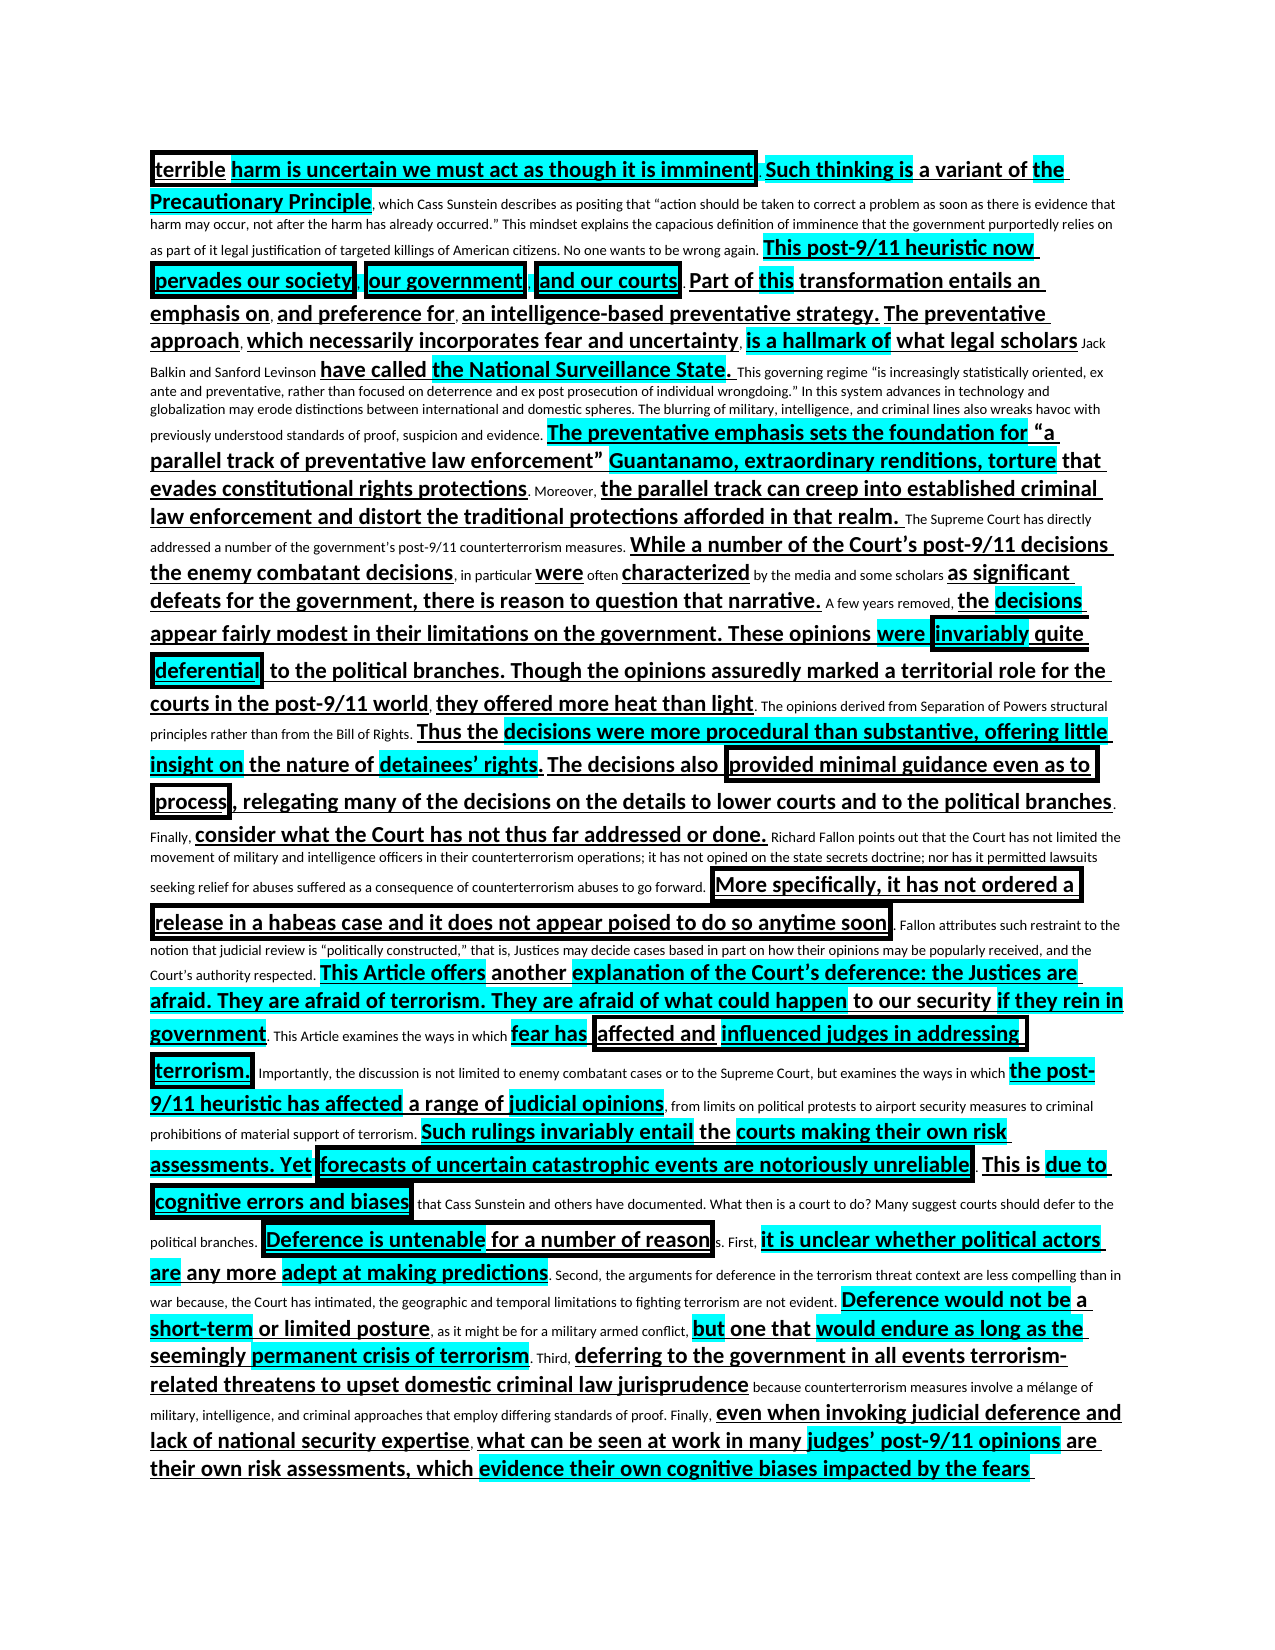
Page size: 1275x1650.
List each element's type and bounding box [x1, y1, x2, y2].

text [150, 150, 1125, 1482]
